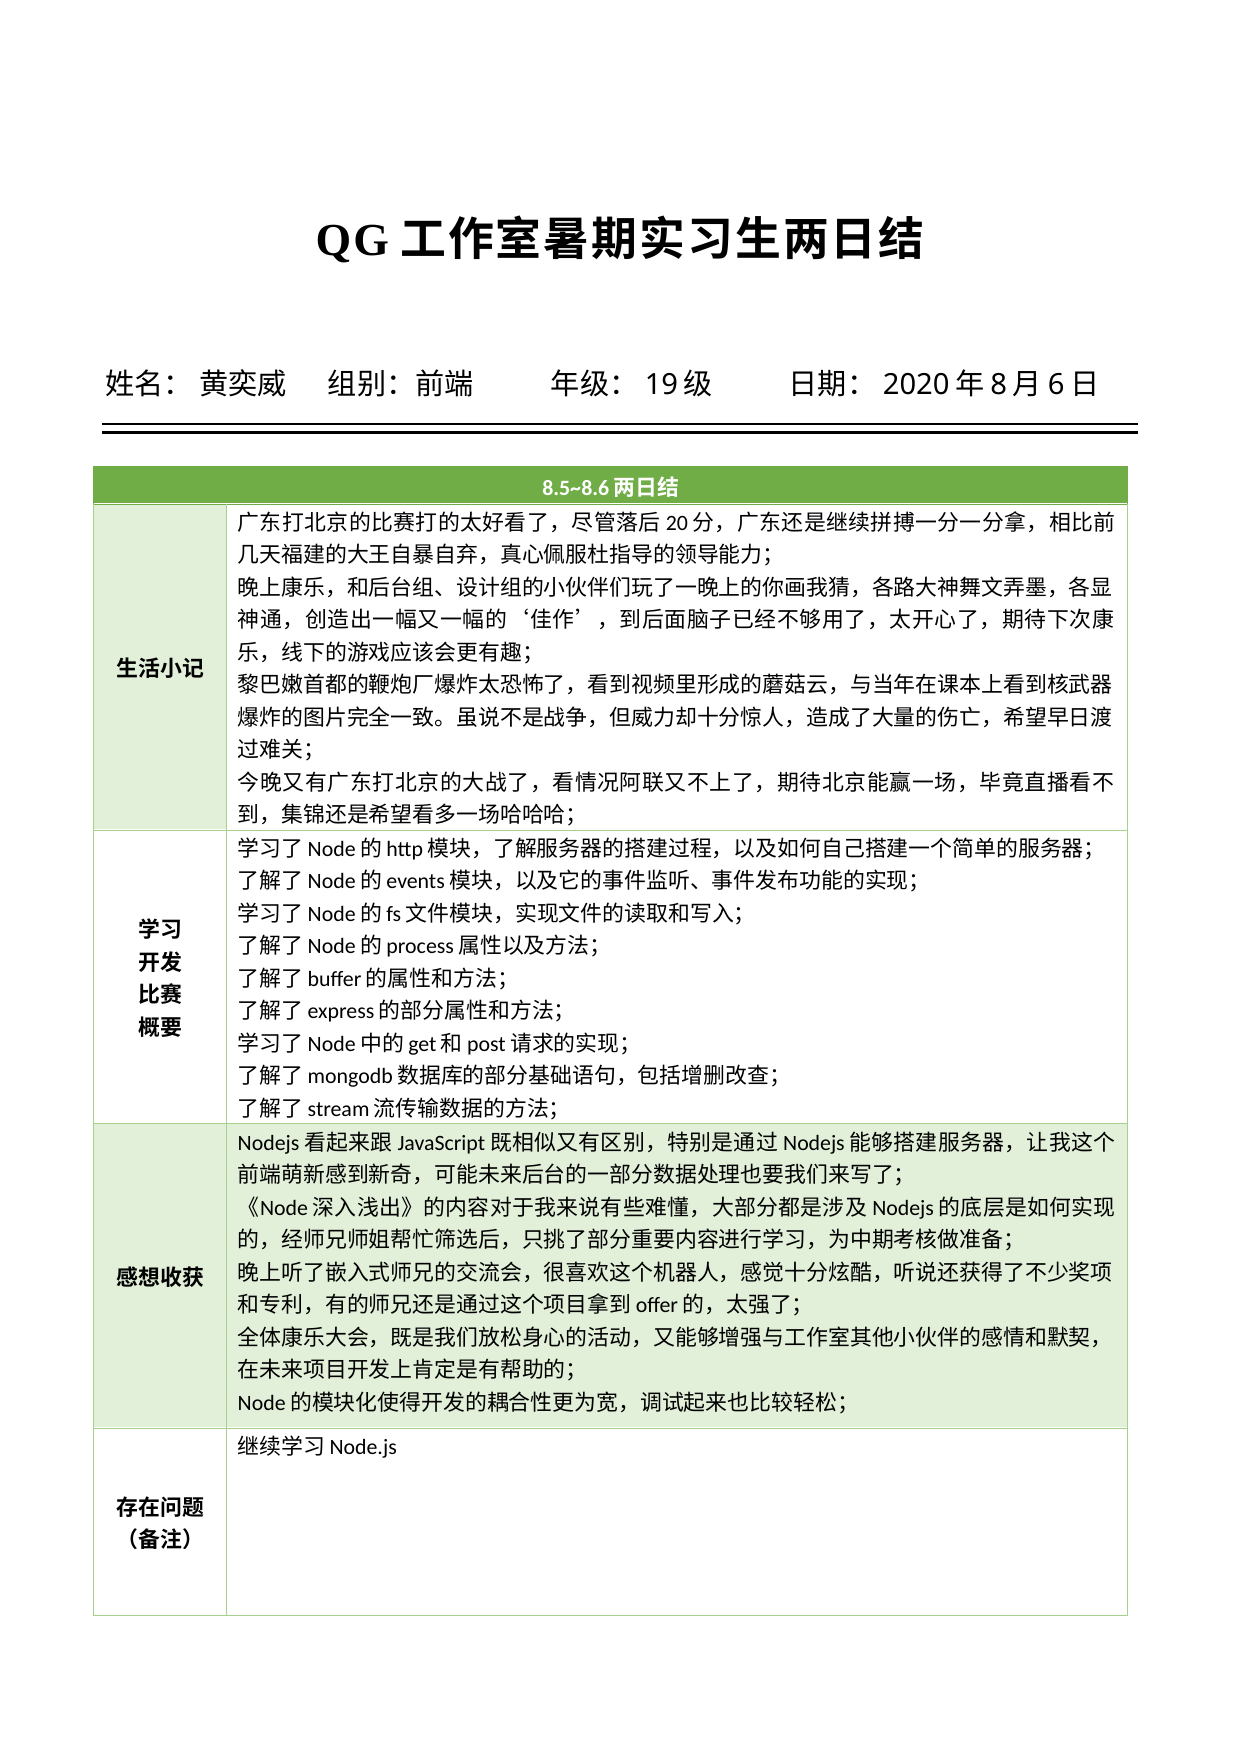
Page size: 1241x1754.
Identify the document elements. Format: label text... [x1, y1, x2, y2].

subtitle QG工作室暑期实习生两日结 [105, 187, 1135, 284]
table_cell 感想收获 [94, 1124, 226, 1427]
table_cell 学习了Node的http模块，了解服务器的搭建过程，以及如何自己搭建一个简单的服务器； 了解了Node的events模块，以及它的事件监听、事件发布功能的实现； 学习了Node的fs文件模块，实现文件的读取和写入； 了解了Node的process属性以及方法； 了解了buffer的属性和方法； 了解了express的部分属性和方法； 学习了Node中的get和post请求的实现； 了解了mongodb数据库的部分基础语句，包括增删改查； 了解了stream流传输数据的方法； [227, 831, 1127, 1123]
table_header 年级： 19级 [548, 350, 786, 423]
table_cell 生活小记 [94, 505, 226, 829]
table_header 组别：前端 [325, 350, 547, 423]
table_header 8.5~8.6两日结 [94, 467, 1127, 503]
table_header 姓名： 黄奕威 [102, 350, 324, 423]
table_cell 学习 开发 比赛 概要 [94, 831, 226, 1123]
table_cell Nodejs看起来跟JavaScript既相似又有区别，特别是通过Nodejs能够搭建服务器，让我这个前端萌新感到新奇，可能未来后台的一部分数据处理也要我们来写了； 《Node深入浅出》的内容对于我来说有些难懂，大部分都是涉及Nodejs的底层是如何实现的，经师兄师姐帮忙筛选后，只挑了部分重要内容进行学习，为中期考核做准备； 晚上听了嵌入式师兄的交流会，很喜欢这个机器人，感觉十分炫酷，听说还获得了不少奖项和专利，有的师兄还是通过这个项目拿到offer的，太强了； 全体康乐大会，既是我们放松身心的活动，又能够增强与工作室其他小伙伴的感情和默契，在未来项目开发上肯定是有帮助的； Node的模块化使得开发的耦合性更为宽，调试起来也比较轻松； [227, 1124, 1127, 1427]
table_cell 继续学习Node.js [227, 1429, 1127, 1615]
table_cell 存在问题 （备注） [94, 1429, 226, 1615]
table_header 日期： 2020年8月6日 [786, 350, 1138, 423]
table_cell 广东打北京的比赛打的太好看了，尽管落后20分，广东还是继续拼搏一分一分拿，相比前几天福建的大王自暴自弃，真心佩服杜指导的领导能力； 晚上康乐，和后台组、设计组的小伙伴们玩了一晚上的你画我猜，各路大神舞文弄墨，各显神通，创造出一幅又一幅的‘佳作’，到后面脑子已经不够用了，太开心了，期待下次康乐，线下的游戏应该会更有趣； 黎巴嫩首都的鞭炮厂爆炸太恐怖了，看到视频里形成的蘑菇云，与当年在课本上看到核武器爆炸的图片完全一致。虽说不是战争，但威力却十分惊人，造成了大量的伤亡，希望早日渡过难关； 今晚又有广东打北京的大战了，看情况阿联又不上了，期待北京能赢一场，毕竟直播看不到，集锦还是希望看多一场哈哈哈； [227, 505, 1127, 829]
